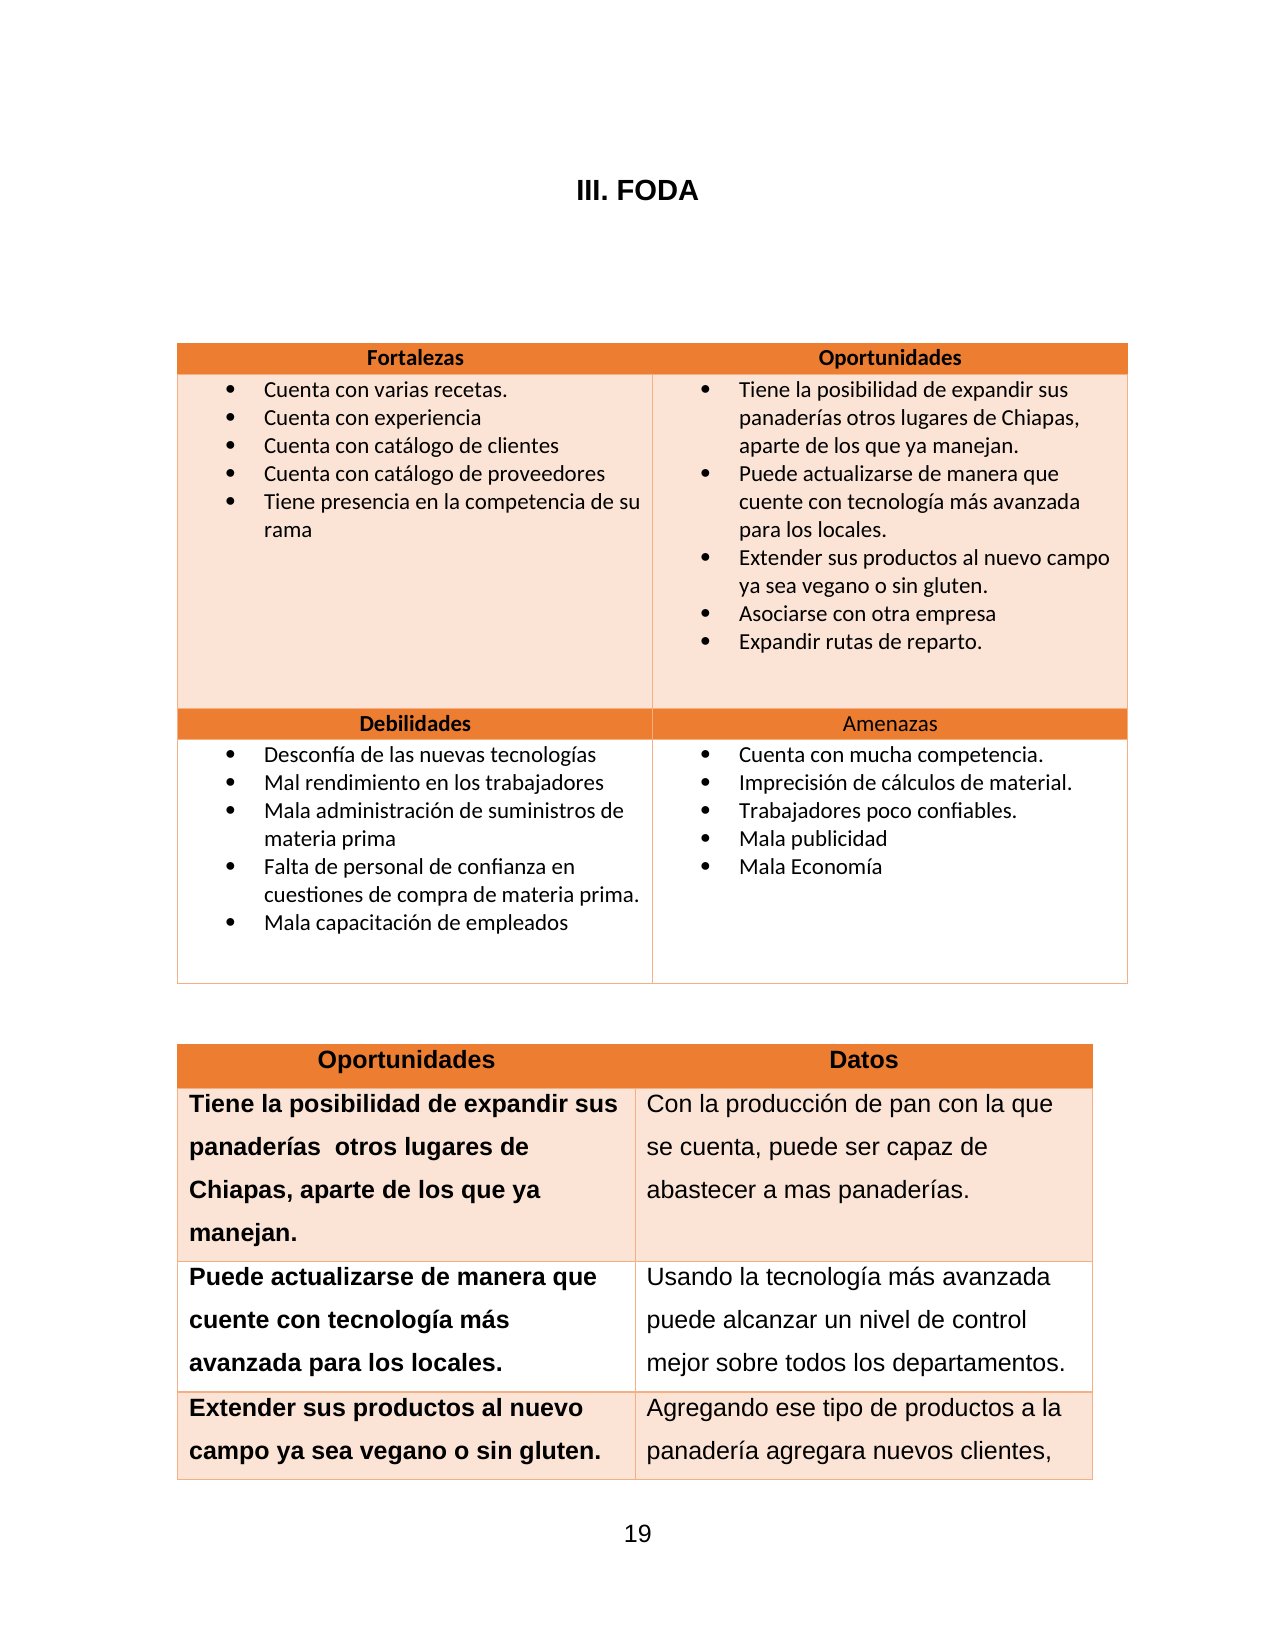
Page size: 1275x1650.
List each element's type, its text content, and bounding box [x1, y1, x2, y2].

table_cell Tiene la posibilidad de expandir sus panaderías otros lugares de Chiapas, aparte de los que ya manejan. [178, 1089, 635, 1261]
table_cell Puede actualizarse de manera que cuente con tecnología más avanzada para los locales. [178, 1262, 635, 1391]
table_cell Agregando ese tipo de productos a la panadería agregara nuevos clientes, que agregará nueva zona de mercado desconocido. [636, 1393, 1092, 1479]
table_header Fortalezas [178, 344, 652, 374]
table_header Datos [636, 1045, 1092, 1088]
table_cell Extender sus productos al nuevo campo ya sea vegano o sin gluten. [178, 1393, 635, 1479]
table_cell Debilidades [178, 709, 652, 739]
subtitle III. FODA [177, 173, 1098, 206]
table_header Oportunidades [653, 344, 1127, 374]
table_cell Tiene la posibilidad de expandir sus panaderías otros lugares de Chiapas, aparte de los que ya manejan. Puede actualizarse de manera que cuente con tecnología más avanzada para los locales. Extender sus productos al nuevo campo ya sea vegano o sin gluten. Asociarse con otra empresa Expandir rutas de reparto. [653, 375, 1127, 708]
table_header Oportunidades [178, 1045, 635, 1088]
table_cell Desconfía de las nuevas tecnologías Mal rendimiento en los trabajadores Mala administración de suministros de materia prima Falta de personal de confianza en cuestiones de compra de materia prima. Mala capacitación de empleados [178, 740, 652, 983]
table_cell Con la producción de pan con la que se cuenta, puede ser capaz de abastecer a mas panaderías. [636, 1089, 1092, 1261]
table_cell Amenazas [653, 709, 1127, 739]
table_cell Cuenta con mucha competencia. Imprecisión de cálculos de material. Trabajadores poco confiables. Mala publicidad Mala Economía [653, 740, 1127, 983]
table_cell Usando la tecnología más avanzada puede alcanzar un nivel de control mejor sobre todos los departamentos. [636, 1262, 1092, 1391]
table_cell Cuenta con varias recetas. Cuenta con experiencia Cuenta con catálogo de clientes Cuenta con catálogo de proveedores Tiene presencia en la competencia de su rama [178, 375, 652, 708]
